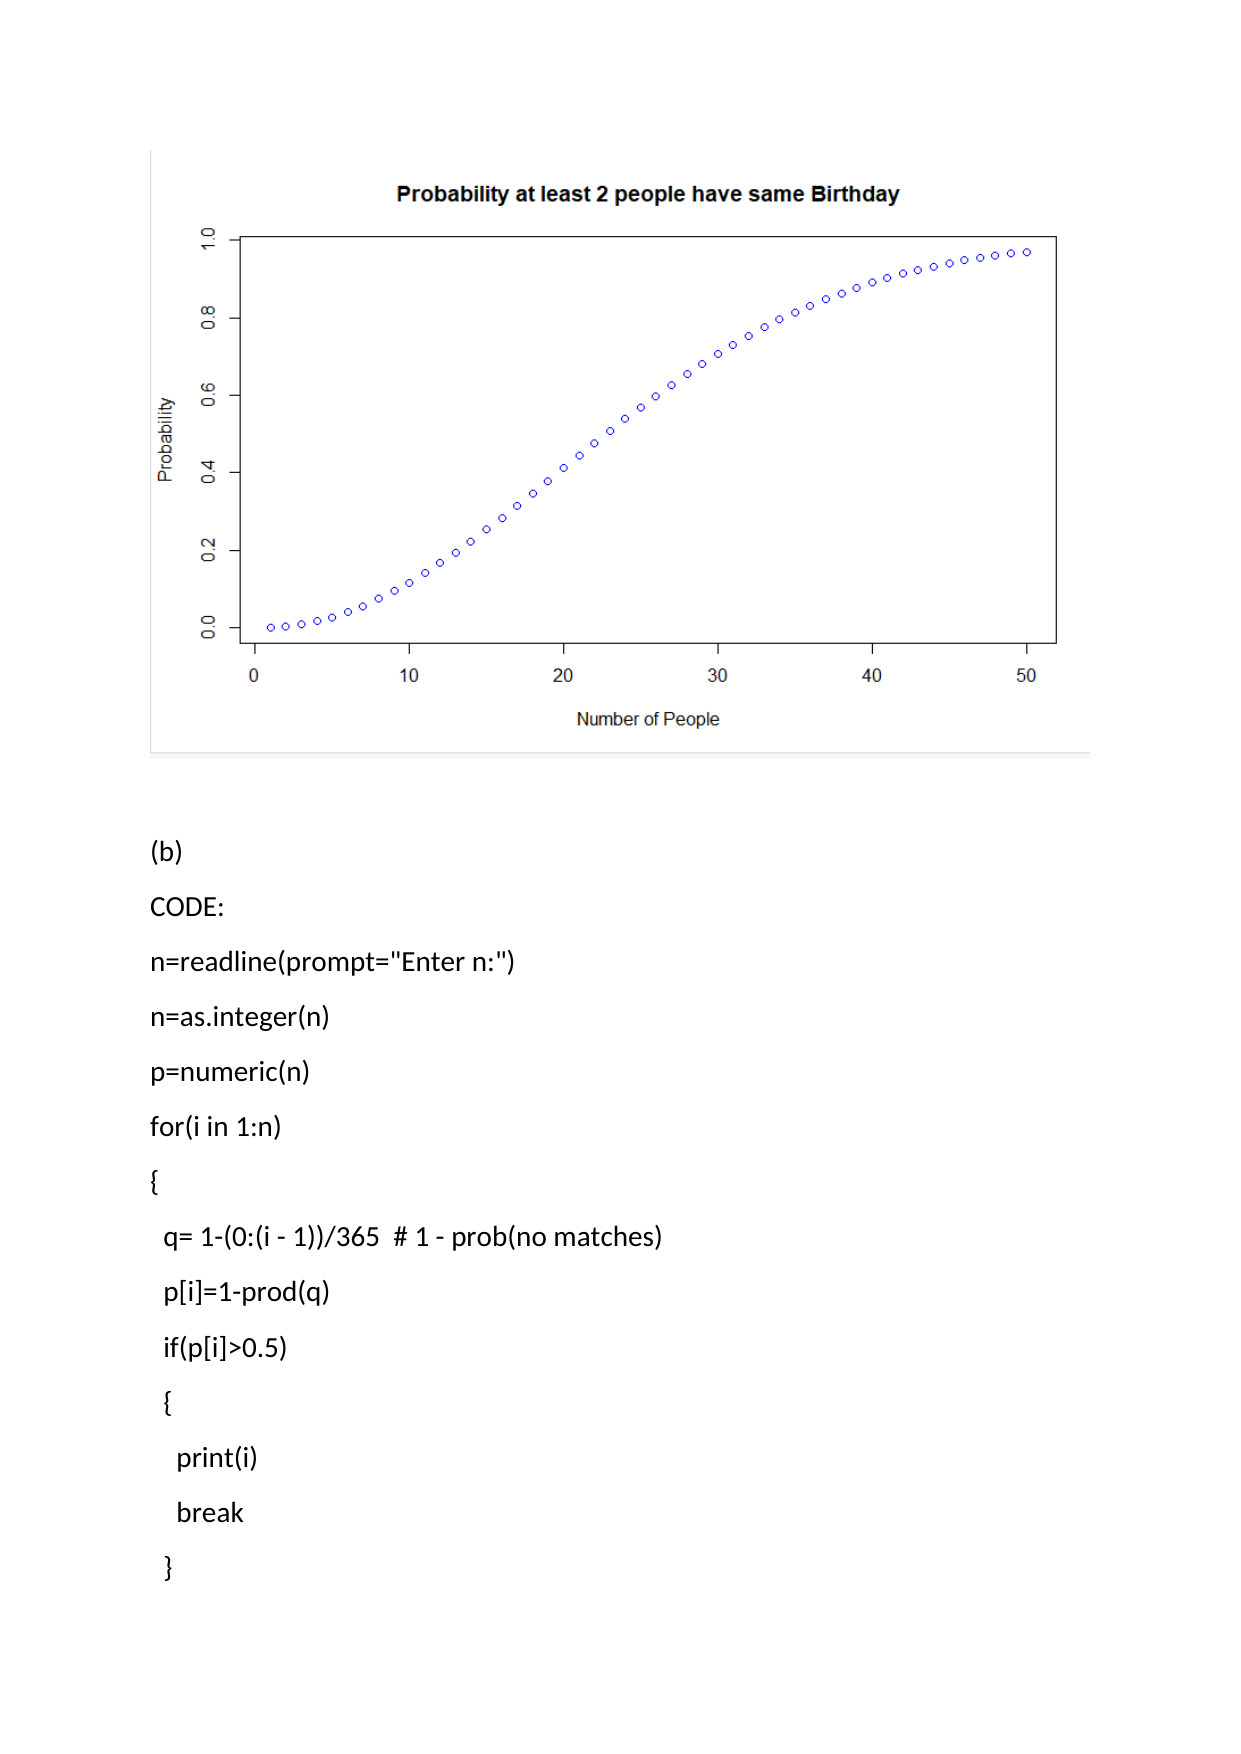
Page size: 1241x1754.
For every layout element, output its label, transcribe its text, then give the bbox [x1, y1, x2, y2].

picture [150, 150, 1091, 759]
text } [150, 1549, 1090, 1585]
text (b) [150, 833, 1090, 868]
text break [150, 1494, 1090, 1529]
text { [150, 1163, 1090, 1199]
text n=readline(prompt="Enter n:") [150, 943, 1090, 978]
text n=as.integer(n) [150, 998, 1090, 1034]
text CODE: [150, 888, 1090, 923]
text q= 1-(0:(i - 1))/365 # 1 - prob(no matches) [150, 1218, 1090, 1254]
text p[i]=1-prod(q) [150, 1273, 1090, 1309]
text for(i in 1:n) [150, 1108, 1090, 1144]
text if(p[i]>0.5) [150, 1329, 1090, 1364]
text p=numeric(n) [150, 1053, 1090, 1089]
text { [150, 1384, 1090, 1419]
text print(i) [150, 1439, 1090, 1474]
